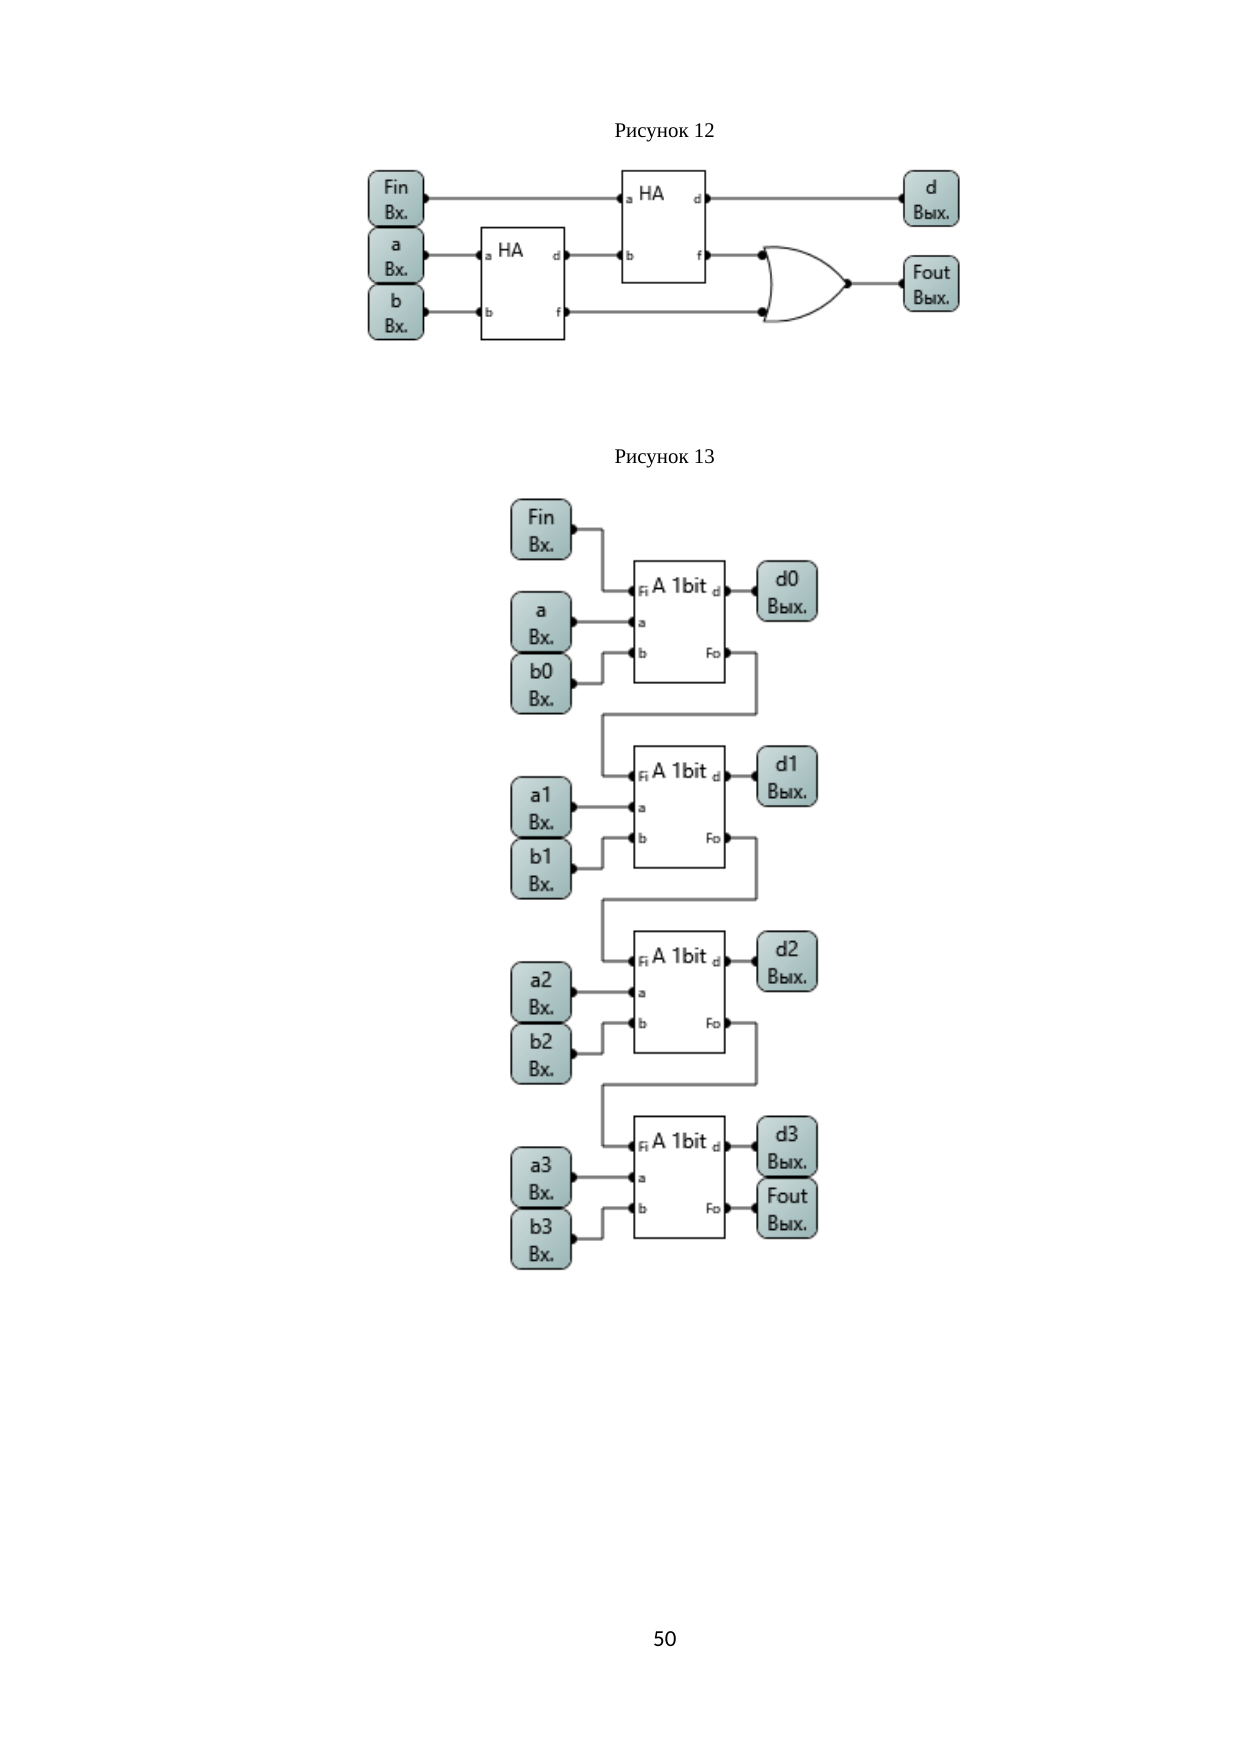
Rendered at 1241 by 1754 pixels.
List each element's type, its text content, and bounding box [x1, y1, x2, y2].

picture [480, 468, 849, 1301]
picture [340, 142, 988, 369]
